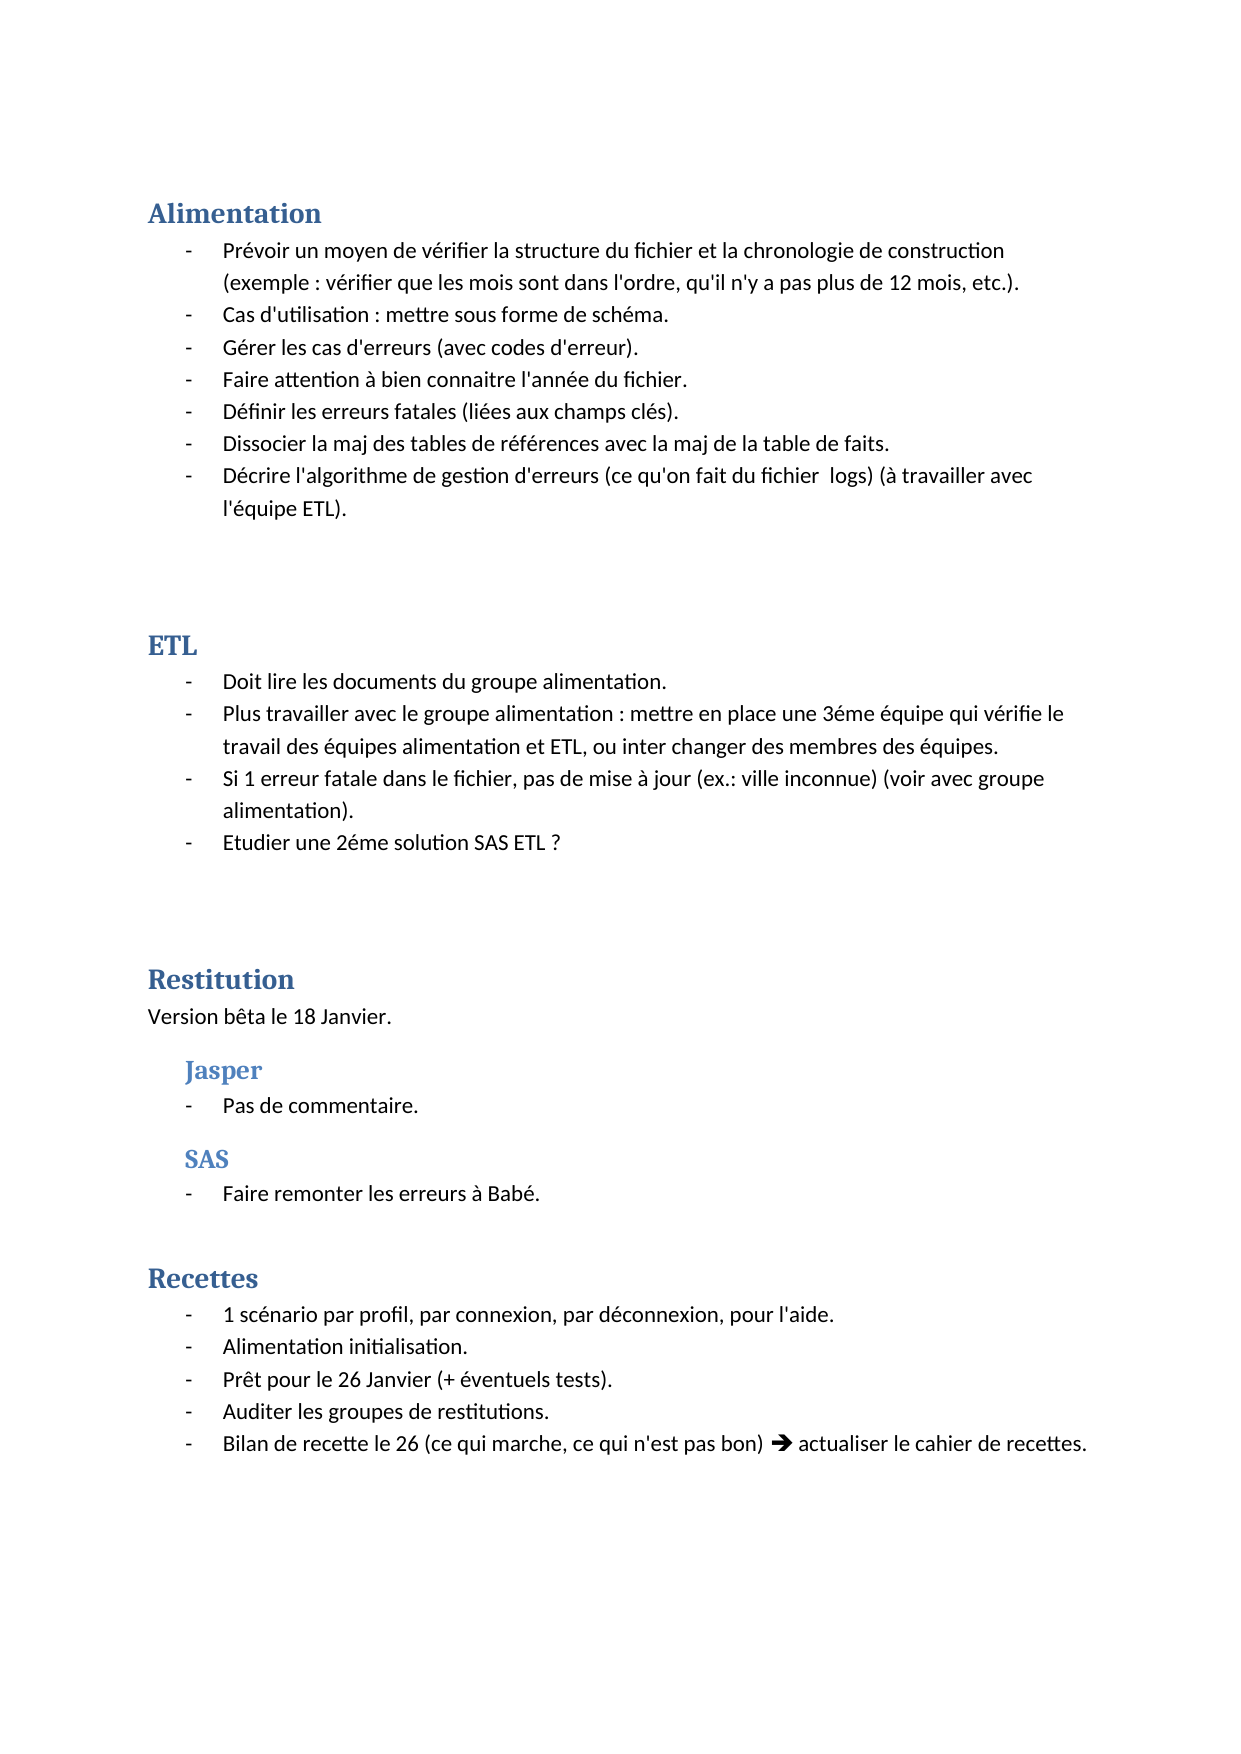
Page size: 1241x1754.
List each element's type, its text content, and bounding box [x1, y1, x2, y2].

list Définir les erreurs fatales (liées aux champs clés). [185, 397, 1093, 425]
list Prêt pour le 26 Janvier (+ éventuels tests). [185, 1365, 1093, 1393]
list Auditer les groupes de restitutions. [185, 1397, 1093, 1425]
list 1 scénario par profil, par connexion, par déconnexion, pour l'aide. [185, 1300, 1093, 1328]
text Version bêta le 18 Janvier. [148, 1002, 1093, 1030]
list Etudier une 2éme solution SAS ETL ? [185, 828, 1093, 856]
list Cas d'utilisation : mettre sous forme de schéma. [185, 301, 1093, 328]
list Plus travailler avec le groupe alimentation : mettre en place une 3éme équipe qui vérifie le travail des équipes alimentation et ETL, ou inter changer des membres des équipes. [185, 699, 1093, 760]
list Alimentation initialisation. [185, 1332, 1093, 1361]
subtitle SAS [148, 1144, 1093, 1175]
list Gérer les cas d'erreurs (avec codes d'erreur). [185, 333, 1093, 361]
list Doit lire les documents du groupe alimentation. [185, 667, 1093, 695]
list Bilan de recette le 26 (ce qui marche, ce qui n'est pas bon) actualiser le cahier de recettes. [185, 1429, 1093, 1457]
list Prévoir un moyen de vérifier la structure du fichier et la chronologie de construction (exemple : vérifier que les mois sont dans l'ordre, qu'il n'y a pas plus de 12 mois, etc.). [185, 236, 1093, 296]
list Faire remonter les erreurs à Babé. [185, 1179, 1093, 1208]
subtitle Restitution [148, 963, 1093, 997]
list Faire attention à bien connaitre l'année du fichier. [185, 365, 1093, 393]
list Dissocier la maj des tables de références avec la maj de la table de faits. [185, 429, 1093, 457]
list Si 1 erreur fatale dans le fichier, pas de mise à jour (ex.: ville inconnue) (voir avec groupe alimentation). [185, 764, 1093, 824]
subtitle Alimentation [148, 198, 1093, 231]
subtitle Recettes [148, 1262, 1093, 1295]
subtitle ETL [148, 629, 1093, 662]
subtitle Jasper [148, 1055, 1093, 1086]
list Décrire l'algorithme de gestion d'erreurs (ce qu'on fait du fichier logs) (à travailler avec l'équipe ETL). [185, 461, 1093, 522]
list Pas de commentaire. [185, 1091, 1093, 1119]
